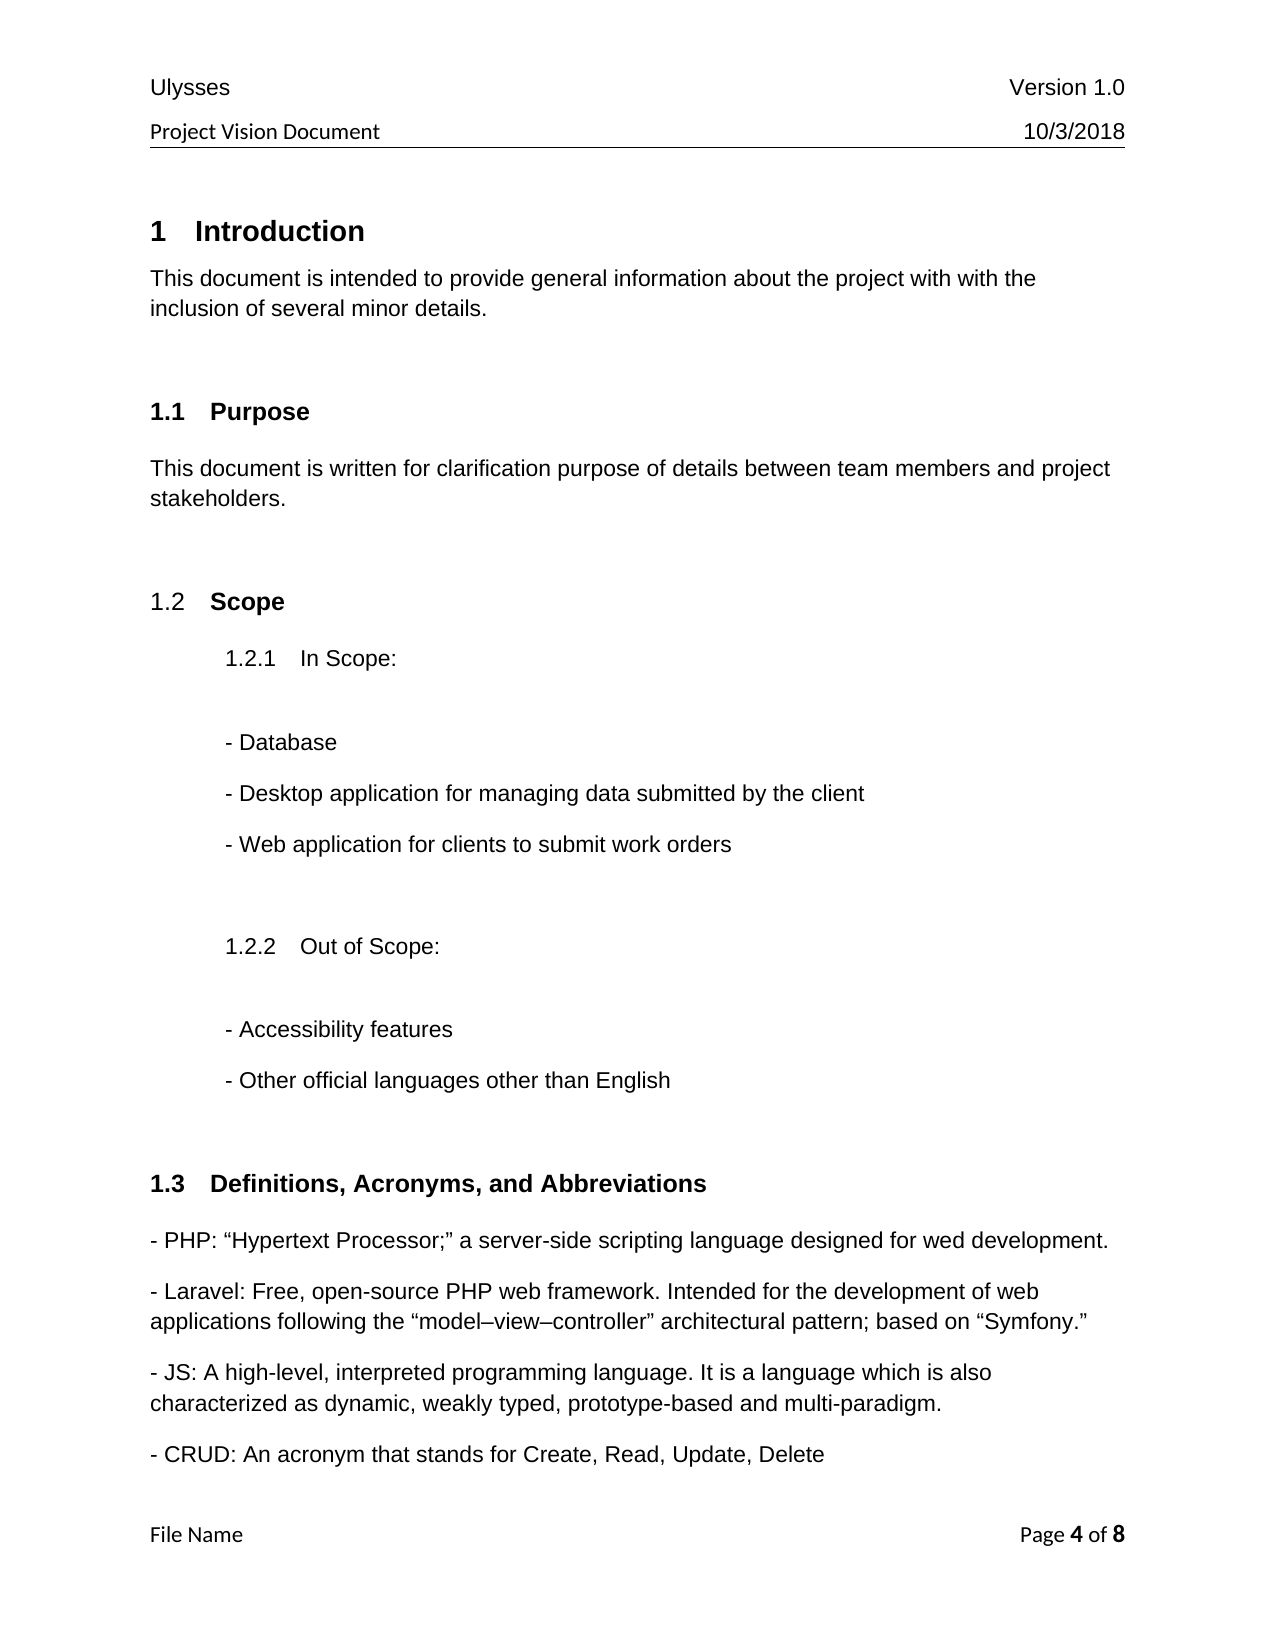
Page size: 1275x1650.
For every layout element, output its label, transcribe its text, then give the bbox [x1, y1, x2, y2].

subtitle Purpose [150, 397, 1125, 426]
text - PHP: “Hypertext Processor;” a server-side scripting language designed for wed development. [150, 1227, 1125, 1253]
text - Database [225, 728, 1125, 755]
text - JS: A high-level, interpreted programming language. It is a language which is also characterized as dynamic, weakly typed, prototype-based and multi-paradigm. [150, 1359, 1125, 1416]
subtitle Scope [150, 587, 1125, 616]
subtitle Out of Scope: [225, 933, 1125, 959]
text - CRUD: An acronym that stands for Create, Read, Update, Delete [150, 1441, 1125, 1467]
text This document is written for clarification purpose of details between team members and project stakeholders. [150, 455, 1125, 511]
text - Desktop application for managing data submitted by the client [225, 779, 1125, 806]
text - Laravel: Free, open-source PHP web framework. Intended for the development of web applications following the “model–view–controller” architectural pattern; based on “Symfony.” [150, 1278, 1125, 1334]
text - Web application for clients to submit work orders [225, 831, 1125, 857]
subtitle Introduction [150, 214, 1125, 248]
text This document is intended to provide general information about the project with with the inclusion of several minor details. [150, 264, 1125, 321]
text - Accessibility features [225, 1016, 1125, 1042]
subtitle In Scope: [225, 645, 1125, 672]
subtitle Definitions, Acronyms, and Abbreviations [150, 1169, 1125, 1198]
text - Other official languages other than English [225, 1067, 1125, 1093]
